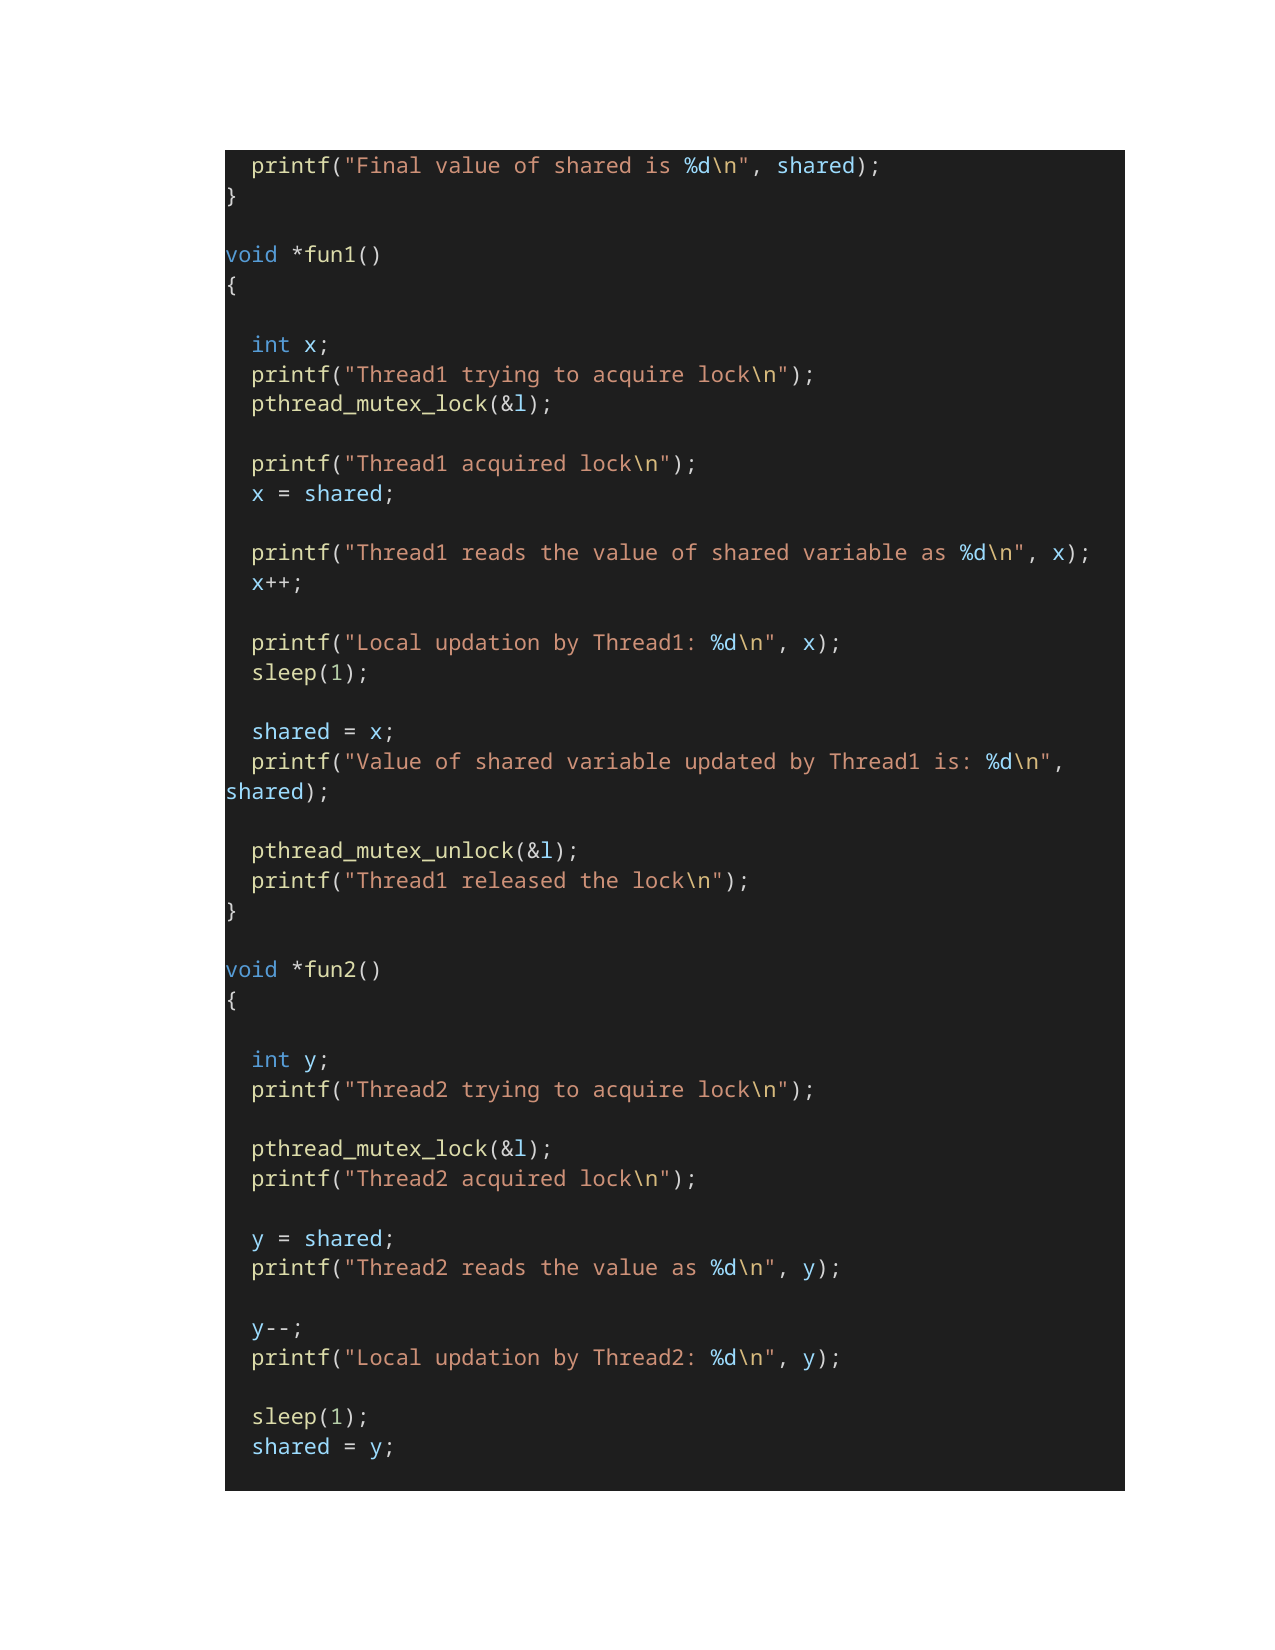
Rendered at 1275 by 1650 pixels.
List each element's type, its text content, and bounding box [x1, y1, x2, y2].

text printf("Value of shared variable updated by Thread1 is: %d\n", shared); [225, 746, 1125, 805]
text { [225, 984, 1125, 1014]
text } [225, 180, 1125, 209]
text printf("Thread1 acquired lock\n"); [225, 448, 1125, 478]
text int y; [225, 1044, 1125, 1073]
text } [225, 895, 1125, 924]
text pthread_mutex_lock(&l); [225, 1133, 1125, 1163]
text printf("Thread1 trying to acquire lock\n"); [225, 358, 1125, 388]
text x++; [225, 567, 1125, 597]
text printf("Local updation by Thread2: %d\n", y); [225, 1342, 1125, 1371]
text pthread_mutex_lock(&l); [225, 388, 1125, 418]
text x = shared; [225, 478, 1125, 507]
text int x; [225, 329, 1125, 358]
text { [225, 269, 1125, 299]
text sleep(1); [225, 1401, 1125, 1431]
text printf("Thread2 acquired lock\n"); [225, 1163, 1125, 1193]
text y = shared; [225, 1222, 1125, 1252]
text y--; [225, 1312, 1125, 1342]
text printf("Thread1 released the lock\n"); [225, 865, 1125, 895]
text void *fun2() [225, 954, 1125, 984]
text shared = x; [225, 716, 1125, 746]
text sleep(1); [225, 656, 1125, 686]
text shared = y; [225, 1431, 1125, 1461]
text printf("Local updation by Thread1: %d\n", x); [225, 627, 1125, 656]
text pthread_mutex_unlock(&l); [225, 835, 1125, 865]
text printf("Final value of shared is %d\n", shared); [225, 150, 1125, 180]
text void *fun1() [225, 239, 1125, 269]
text printf("Thread2 trying to acquire lock\n"); [225, 1073, 1125, 1103]
text printf("Thread1 reads the value of shared variable as %d\n", x); [225, 537, 1125, 567]
text printf("Thread2 reads the value as %d\n", y); [225, 1252, 1125, 1282]
